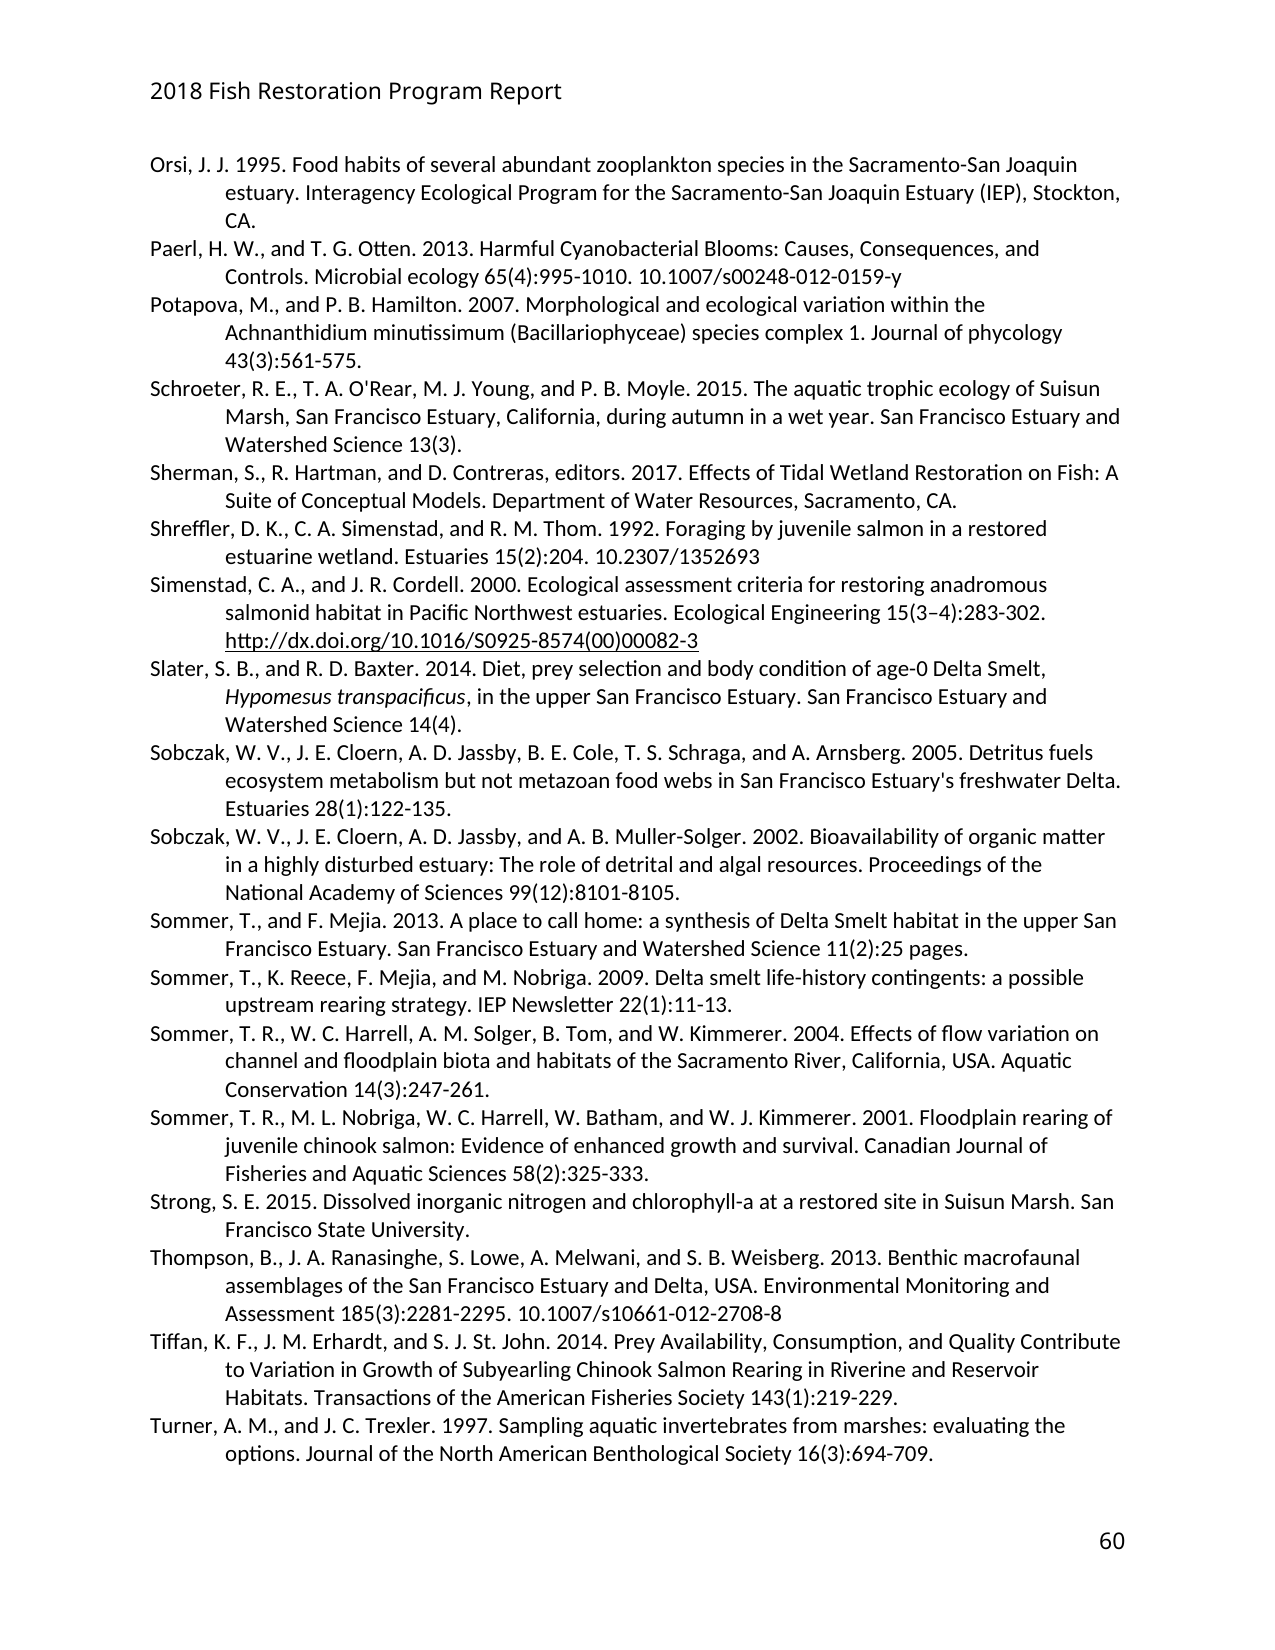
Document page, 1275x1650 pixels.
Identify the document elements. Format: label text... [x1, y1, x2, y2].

text Turner, A. M., and J. C. Trexler. 1997. Sampling aquatic invertebrates from marshes: evaluating the options. Journal of the North American Benthological Society 16(3):694-709. [150, 1411, 1125, 1467]
text Simenstad, C. A., and J. R. Cordell. 2000. Ecological assessment criteria for restoring anadromous salmonid habitat in Pacific Northwest estuaries. Ecological Engineering 15(3–4):283-302. http://dx.doi.org/10.1016/S0925-8574(00)00082-3 [150, 570, 1125, 654]
text Sommer, T., and F. Mejia. 2013. A place to call home: a synthesis of Delta Smelt habitat in the upper San Francisco Estuary. San Francisco Estuary and Watershed Science 11(2):25 pages. [150, 907, 1125, 963]
text Sobczak, W. V., J. E. Cloern, A. D. Jassby, B. E. Cole, T. S. Schraga, and A. Arnsberg. 2005. Detritus fuels ecosystem metabolism but not metazoan food webs in San Francisco Estuary's freshwater Delta. Estuaries 28(1):122-135. [150, 738, 1125, 822]
text Orsi, J. J. 1995. Food habits of several abundant zooplankton species in the Sacramento-San Joaquin estuary. Interagency Ecological Program for the Sacramento-San Joaquin Estuary (IEP), Stockton, CA. [150, 150, 1125, 234]
text Paerl, H. W., and T. G. Otten. 2013. Harmful Cyanobacterial Blooms: Causes, Consequences, and Controls. Microbial ecology 65(4):995-1010. 10.1007/s00248-012-0159-y [150, 234, 1125, 290]
text Sommer, T. R., W. C. Harrell, A. M. Solger, B. Tom, and W. Kimmerer. 2004. Effects of flow variation on channel and floodplain biota and habitats of the Sacramento River, California, USA. Aquatic Conservation 14(3):247-261. [150, 1019, 1125, 1103]
text Tiffan, K. F., J. M. Erhardt, and S. J. St. John. 2014. Prey Availability, Consumption, and Quality Contribute to Variation in Growth of Subyearling Chinook Salmon Rearing in Riverine and Reservoir Habitats. Transactions of the American Fisheries Society 143(1):219-229. [150, 1327, 1125, 1411]
text Schroeter, R. E., T. A. O'Rear, M. J. Young, and P. B. Moyle. 2015. The aquatic trophic ecology of Suisun Marsh, San Francisco Estuary, California, during autumn in a wet year. San Francisco Estuary and Watershed Science 13(3). [150, 374, 1125, 458]
text Strong, S. E. 2015. Dissolved inorganic nitrogen and chlorophyll-a at a restored site in Suisun Marsh. San Francisco State University. [150, 1187, 1125, 1243]
text Potapova, M., and P. B. Hamilton. 2007. Morphological and ecological variation within the Achnanthidium minutissimum (Bacillariophyceae) species complex 1. Journal of phycology 43(3):561-575. [150, 290, 1125, 374]
text Sommer, T., K. Reece, F. Mejia, and M. Nobriga. 2009. Delta smelt life-history contingents: a possible upstream rearing strategy. IEP Newsletter 22(1):11-13. [150, 963, 1125, 1019]
text Sherman, S., R. Hartman, and D. Contreras, editors. 2017. Effects of Tidal Wetland Restoration on Fish: A Suite of Conceptual Models. Department of Water Resources, Sacramento, CA. [150, 458, 1125, 514]
text Slater, S. B., and R. D. Baxter. 2014. Diet, prey selection and body condition of age-0 Delta Smelt, Hypomesus transpacificus, in the upper San Francisco Estuary. San Francisco Estuary and Watershed Science 14(4). [150, 654, 1125, 738]
text Shreffler, D. K., C. A. Simenstad, and R. M. Thom. 1992. Foraging by juvenile salmon in a restored estuarine wetland. Estuaries 15(2):204. 10.2307/1352693 [150, 514, 1125, 570]
text Sommer, T. R., M. L. Nobriga, W. C. Harrell, W. Batham, and W. J. Kimmerer. 2001. Floodplain rearing of juvenile chinook salmon: Evidence of enhanced growth and survival. Canadian Journal of Fisheries and Aquatic Sciences 58(2):325-333. [150, 1103, 1125, 1187]
text Sobczak, W. V., J. E. Cloern, A. D. Jassby, and A. B. Muller-Solger. 2002. Bioavailability of organic matter in a highly disturbed estuary: The role of detrital and algal resources. Proceedings of the National Academy of Sciences 99(12):8101-8105. [150, 822, 1125, 907]
text Thompson, B., J. A. Ranasinghe, S. Lowe, A. Melwani, and S. B. Weisberg. 2013. Benthic macrofaunal assemblages of the San Francisco Estuary and Delta, USA. Environmental Monitoring and Assessment 185(3):2281-2295. 10.1007/s10661-012-2708-8 [150, 1243, 1125, 1327]
